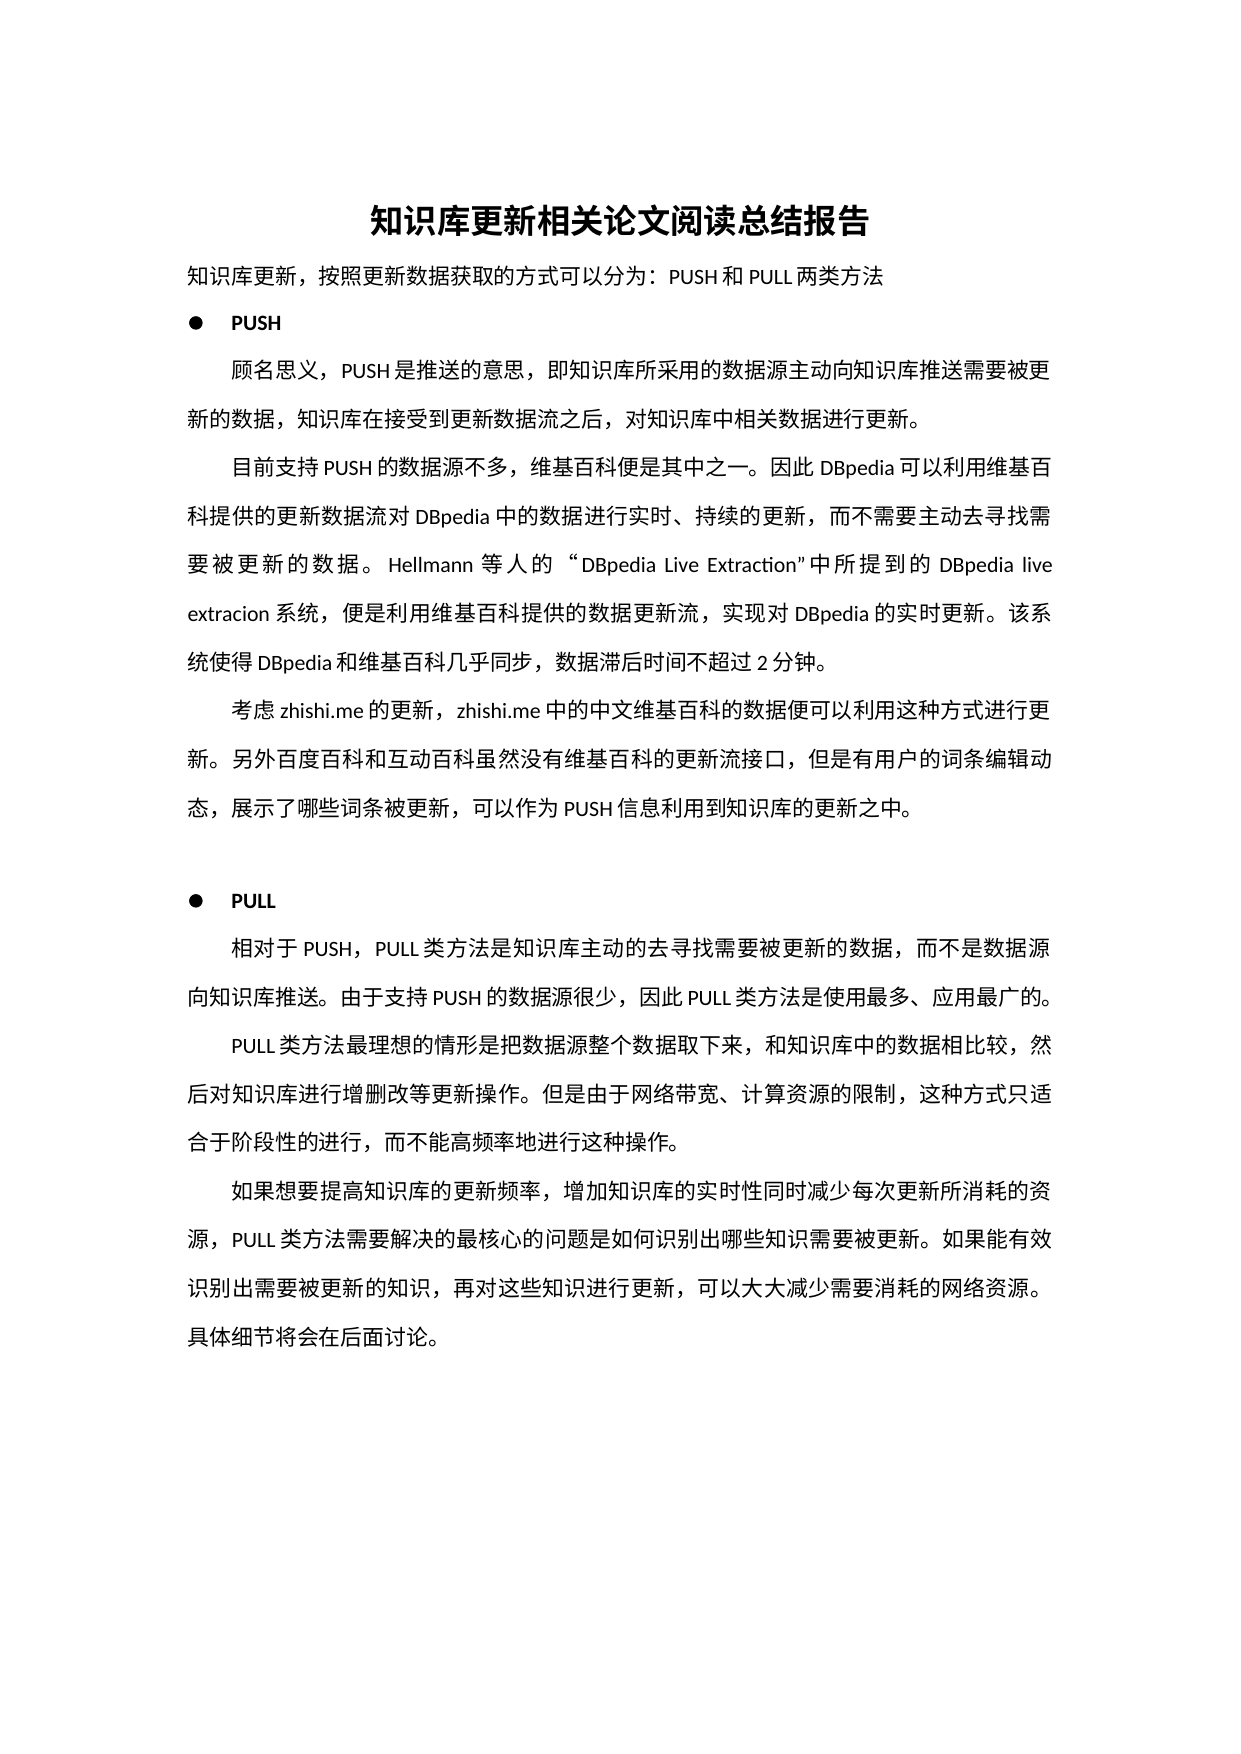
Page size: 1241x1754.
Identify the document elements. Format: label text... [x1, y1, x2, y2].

list PULL [187, 884, 1053, 917]
text 相对于PUSH，PULL类方法是知识库主动的去寻找需要被更新的数据，而不是数据源向知识库推送。由于支持PUSH的数据源很少，因此PULL类方法是使用最多、应用最广的。 [187, 930, 1053, 1012]
text 顾名思义，PUSH是推送的意思，即知识库所采用的数据源主动向知识库推送需要被更新的数据，知识库在接受到更新数据流之后，对知识库中相关数据进行更新。 [187, 352, 1053, 434]
text 如果想要提高知识库的更新频率，增加知识库的实时性同时减少每次更新所消耗的资源，PULL类方法需要解决的最核心的问题是如何识别出哪些知识需要被更新。如果能有效识别出需要被更新的知识，再对这些知识进行更新，可以大大减少需要消耗的网络资源。具体细节将会在后面讨论。 [187, 1173, 1053, 1352]
title 知识库更新相关论文阅读总结报告 [187, 187, 1053, 252]
text 知识库更新，按照更新数据获取的方式可以分为：PUSH和PULL两类方法 [187, 258, 1053, 291]
text PULL类方法最理想的情形是把数据源整个数据取下来，和知识库中的数据相比较，然后对知识库进行增删改等更新操作。但是由于网络带宽、计算资源的限制，这种方式只适合于阶段性的进行，而不能高频率地进行这种操作。 [187, 1027, 1053, 1157]
text 目前支持PUSH的数据源不多，维基百科便是其中之一。因此DBpedia可以利用维基百科提供的更新数据流对DBpedia中的数据进行实时、持续的更新，而不需要主动去寻找需要被更新的数据。Hellmann等人的“DBpedia Live Extraction”中所提到的DBpedia live extracion系统，便是利用维基百科提供的数据更新流，实现对DBpedia的实时更新。该系统使得DBpedia和维基百科几乎同步，数据滞后时间不超过2分钟。 [187, 449, 1053, 677]
list PUSH [187, 307, 1053, 339]
text 考虑zhishi.me的更新，zhishi.me中的中文维基百科的数据便可以利用这种方式进行更新。另外百度百科和互动百科虽然没有维基百科的更新流接口，但是有用户的词条编辑动态，展示了哪些词条被更新，可以作为PUSH信息利用到知识库的更新之中。 [187, 693, 1053, 823]
